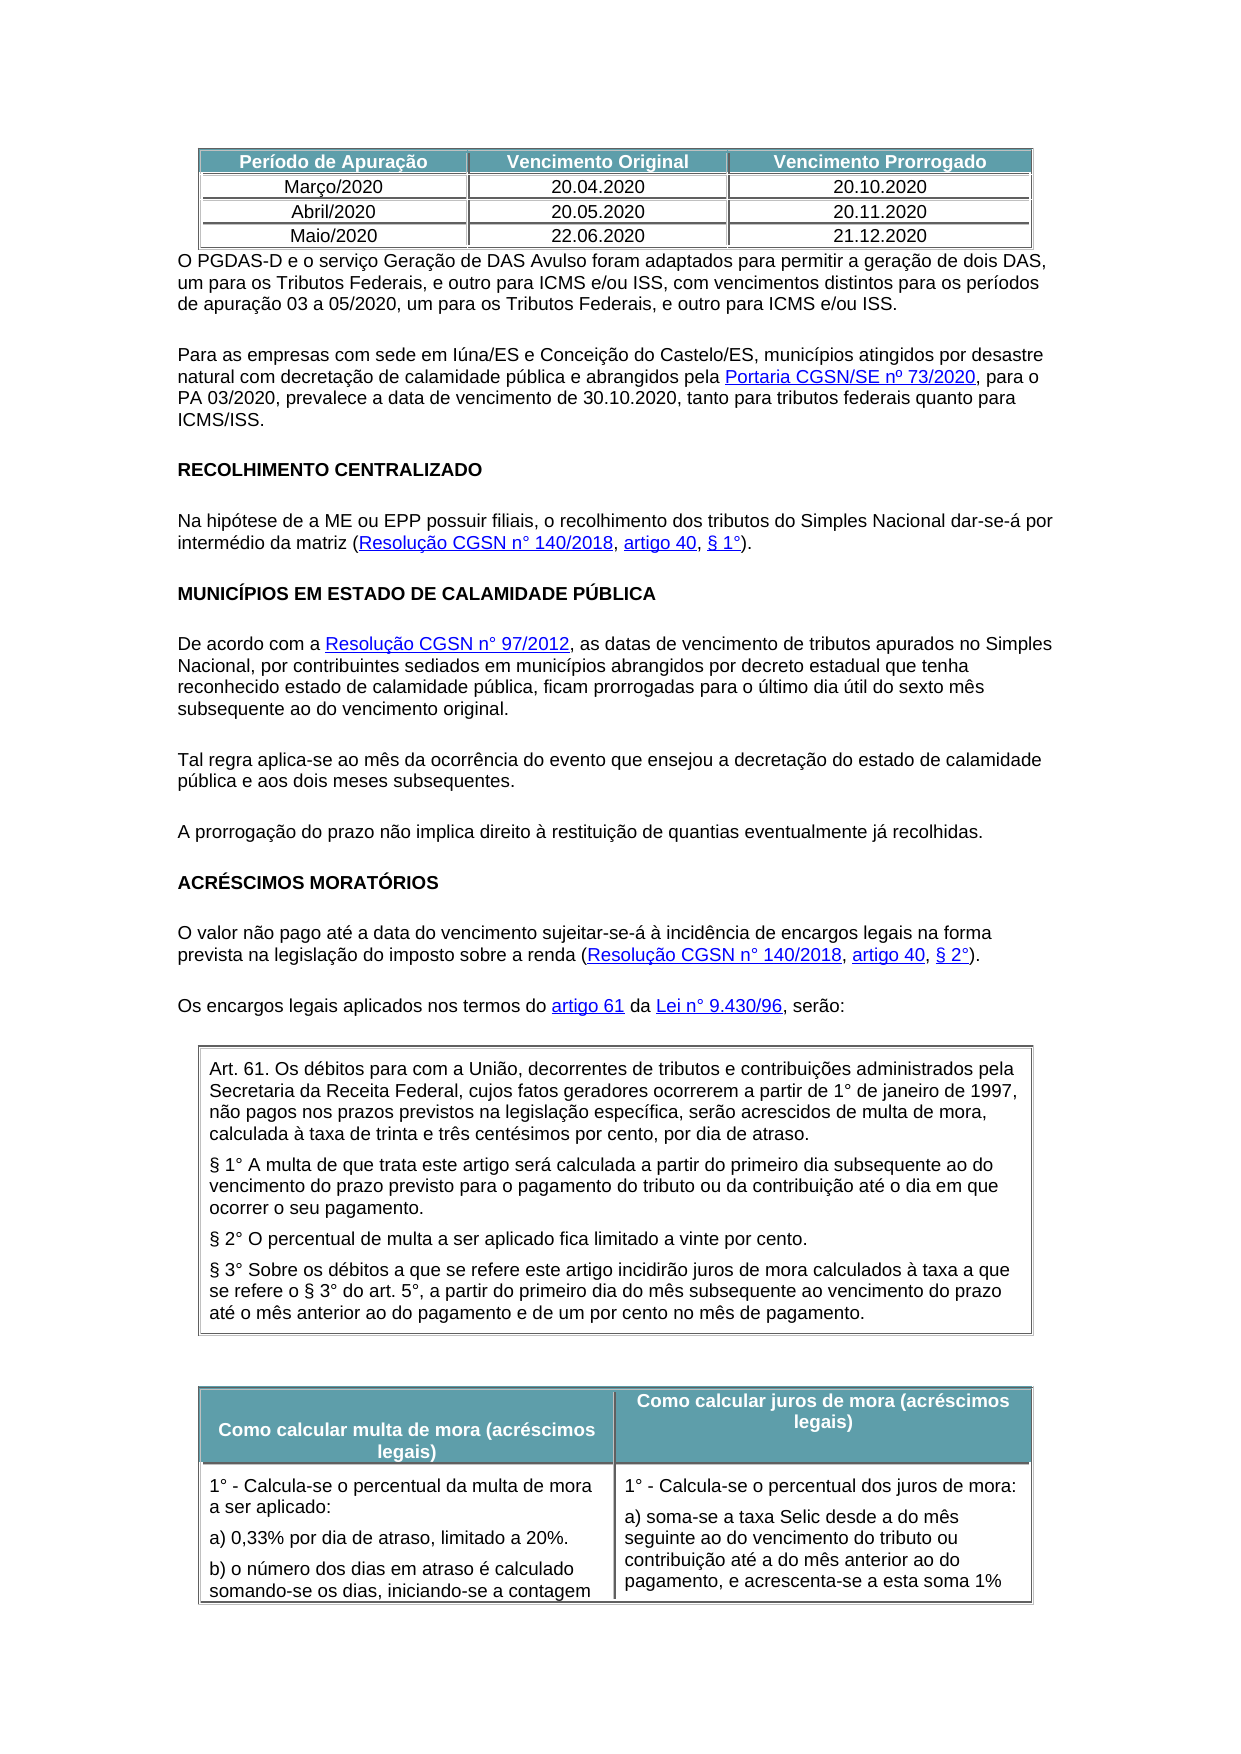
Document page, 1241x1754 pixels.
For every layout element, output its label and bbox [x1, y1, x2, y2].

table_header [177, 148, 1054, 1604]
